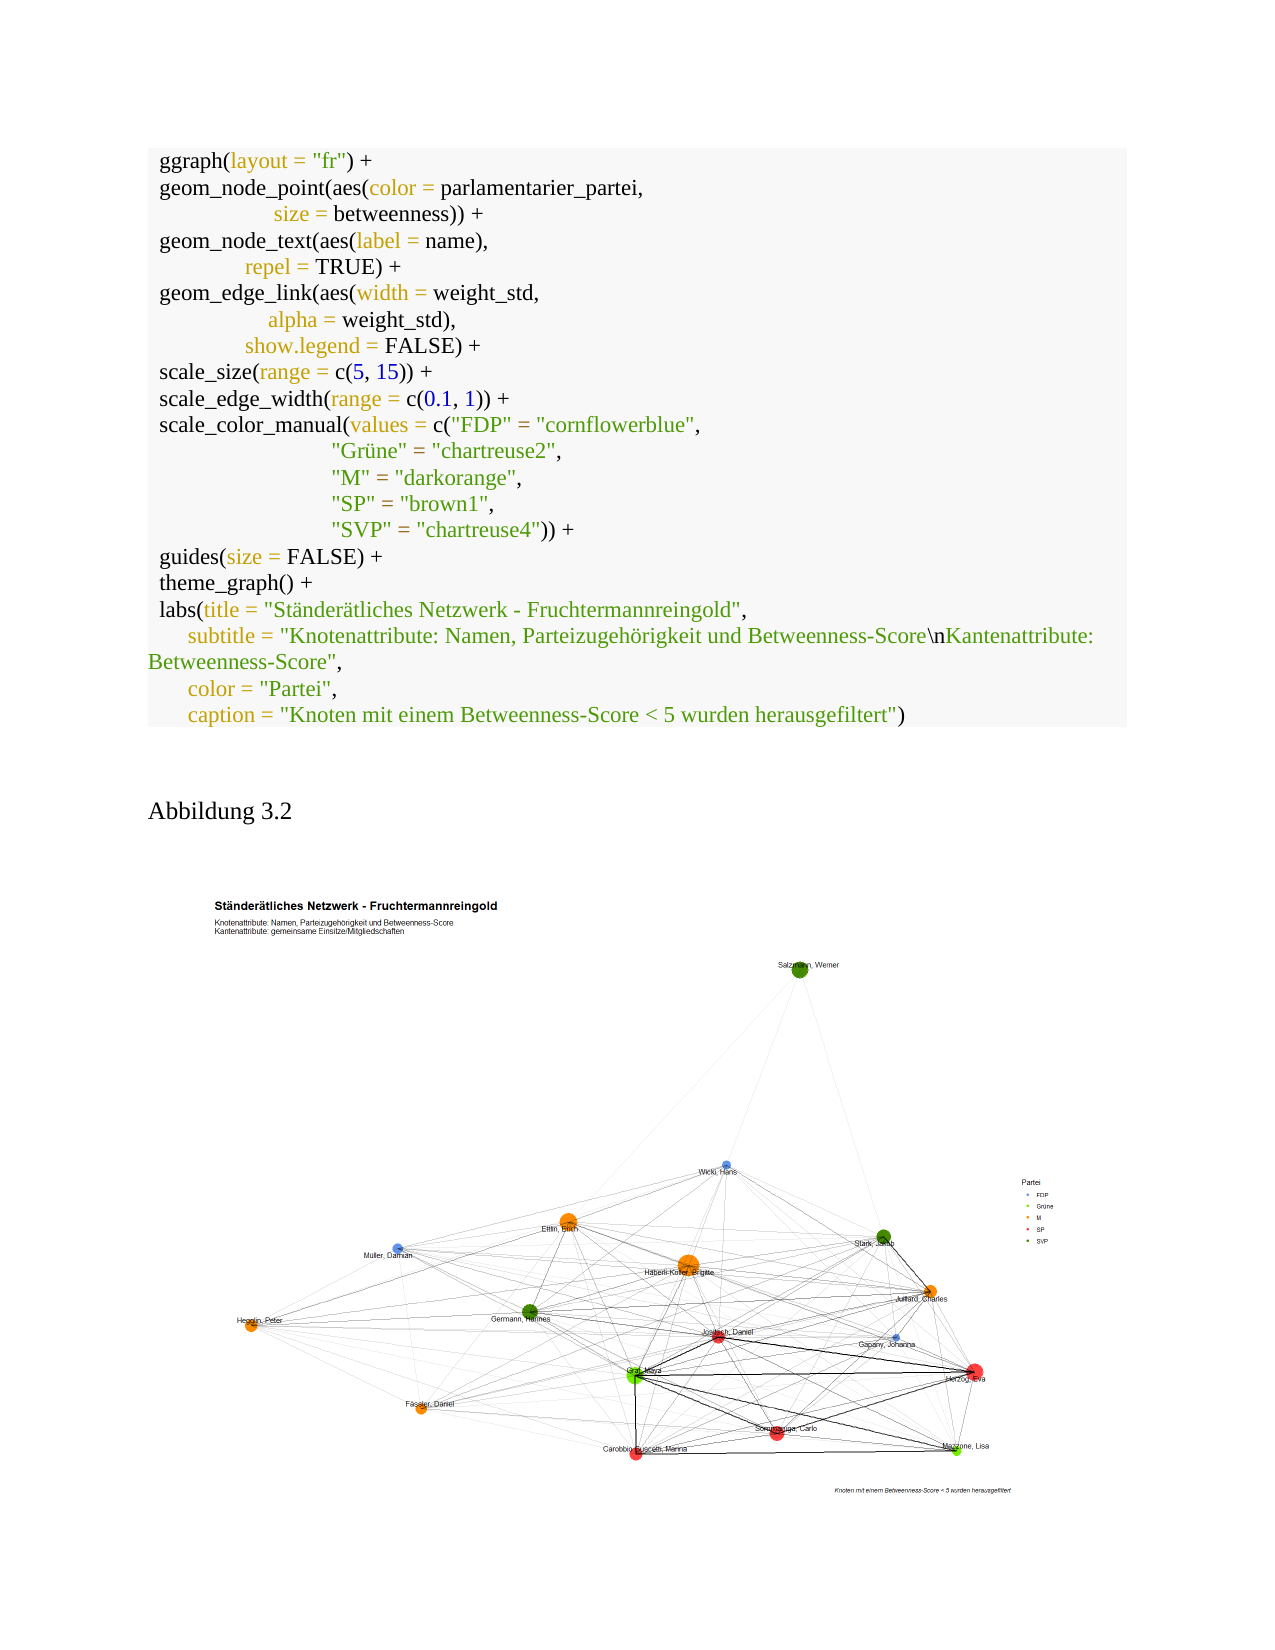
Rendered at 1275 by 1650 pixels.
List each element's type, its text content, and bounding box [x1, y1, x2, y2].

text Abbildung 3.2 [148, 796, 1127, 824]
picture [193, 881, 1082, 1513]
